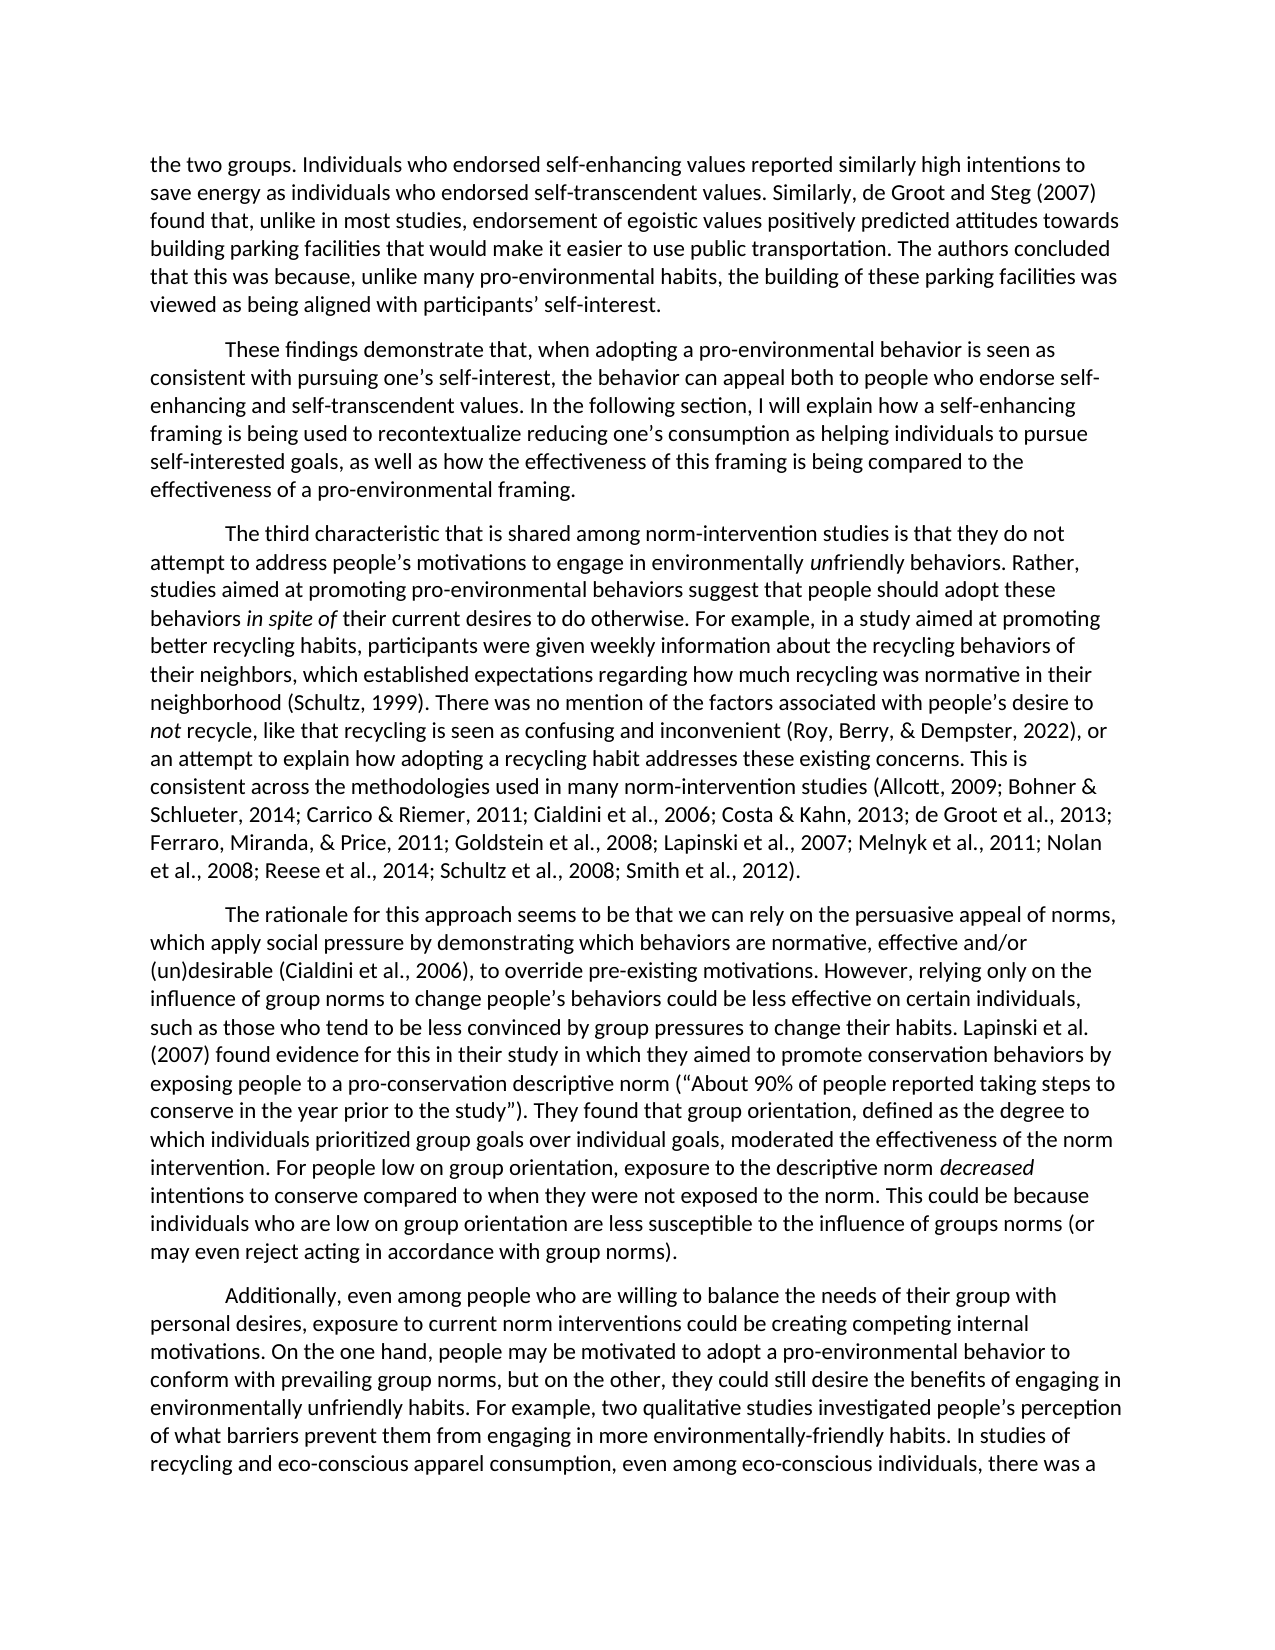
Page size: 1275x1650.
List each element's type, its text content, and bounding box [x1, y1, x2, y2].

text These findings demonstrate that, when adopting a pro-environmental behavior is seen as consistent with pursuing one’s self-interest, the behavior can appeal both to people who endorse self-enhancing and self-transcendent values. In the following section, I will explain how a self-enhancing framing is being used to recontextualize reducing one’s consumption as helping individuals to pursue self-interested goals, as well as how the effectiveness of this framing is being compared to the effectiveness of a pro-environmental framing. [150, 335, 1125, 503]
text The third characteristic that is shared among norm-intervention studies is that they do not attempt to address people’s motivations to engage in environmentally unfriendly behaviors. Rather, studies aimed at promoting pro-environmental behaviors suggest that people should adopt these behaviors in spite of their current desires to do otherwise. For example, in a study aimed at promoting better recycling habits, participants were given weekly information about the recycling behaviors of their neighbors, which established expectations regarding how much recycling was normative in their neighborhood (Schultz, 1999). There was no mention of the factors associated with people’s desire to not recycle, like that recycling is seen as confusing and inconvenient (Roy, Berry, & Dempster, 2022), or an attempt to explain how adopting a recycling habit addresses these existing concerns. This is consistent across the methodologies used in many norm-intervention studies (Allcott, 2009; Bohner & Schlueter, 2014; Carrico & Riemer, 2011; Cialdini et al., 2006; Costa & Kahn, 2013; de Groot et al., 2013; Ferraro, Miranda, & Price, 2011; Goldstein et al., 2008; Lapinski et al., 2007; Melnyk et al., 2011; Nolan et al., 2008; Reese et al., 2014; Schultz et al., 2008; Smith et al., 2012). [150, 519, 1125, 884]
text The rationale for this approach seems to be that we can rely on the persuasive appeal of norms, which apply social pressure by demonstrating which behaviors are normative, effective and/or (un)desirable (Cialdini et al., 2006), to override pre-existing motivations. However, relying only on the influence of group norms to change people’s behaviors could be less effective on certain individuals, such as those who tend to be less convinced by group pressures to change their habits. Lapinski et al. (2007) found evidence for this in their study in which they aimed to promote conservation behaviors by exposing people to a pro-conservation descriptive norm (“About 90% of people reported taking steps to conserve in the year prior to the study”). They found that group orientation, defined as the degree to which individuals prioritized group goals over individual goals, moderated the effectiveness of the norm intervention. For people low on group orientation, exposure to the descriptive norm decreased intentions to conserve compared to when they were not exposed to the norm. This could be because individuals who are low on group orientation are less susceptible to the influence of groups norms (or may even reject acting in accordance with group norms). [150, 901, 1125, 1265]
